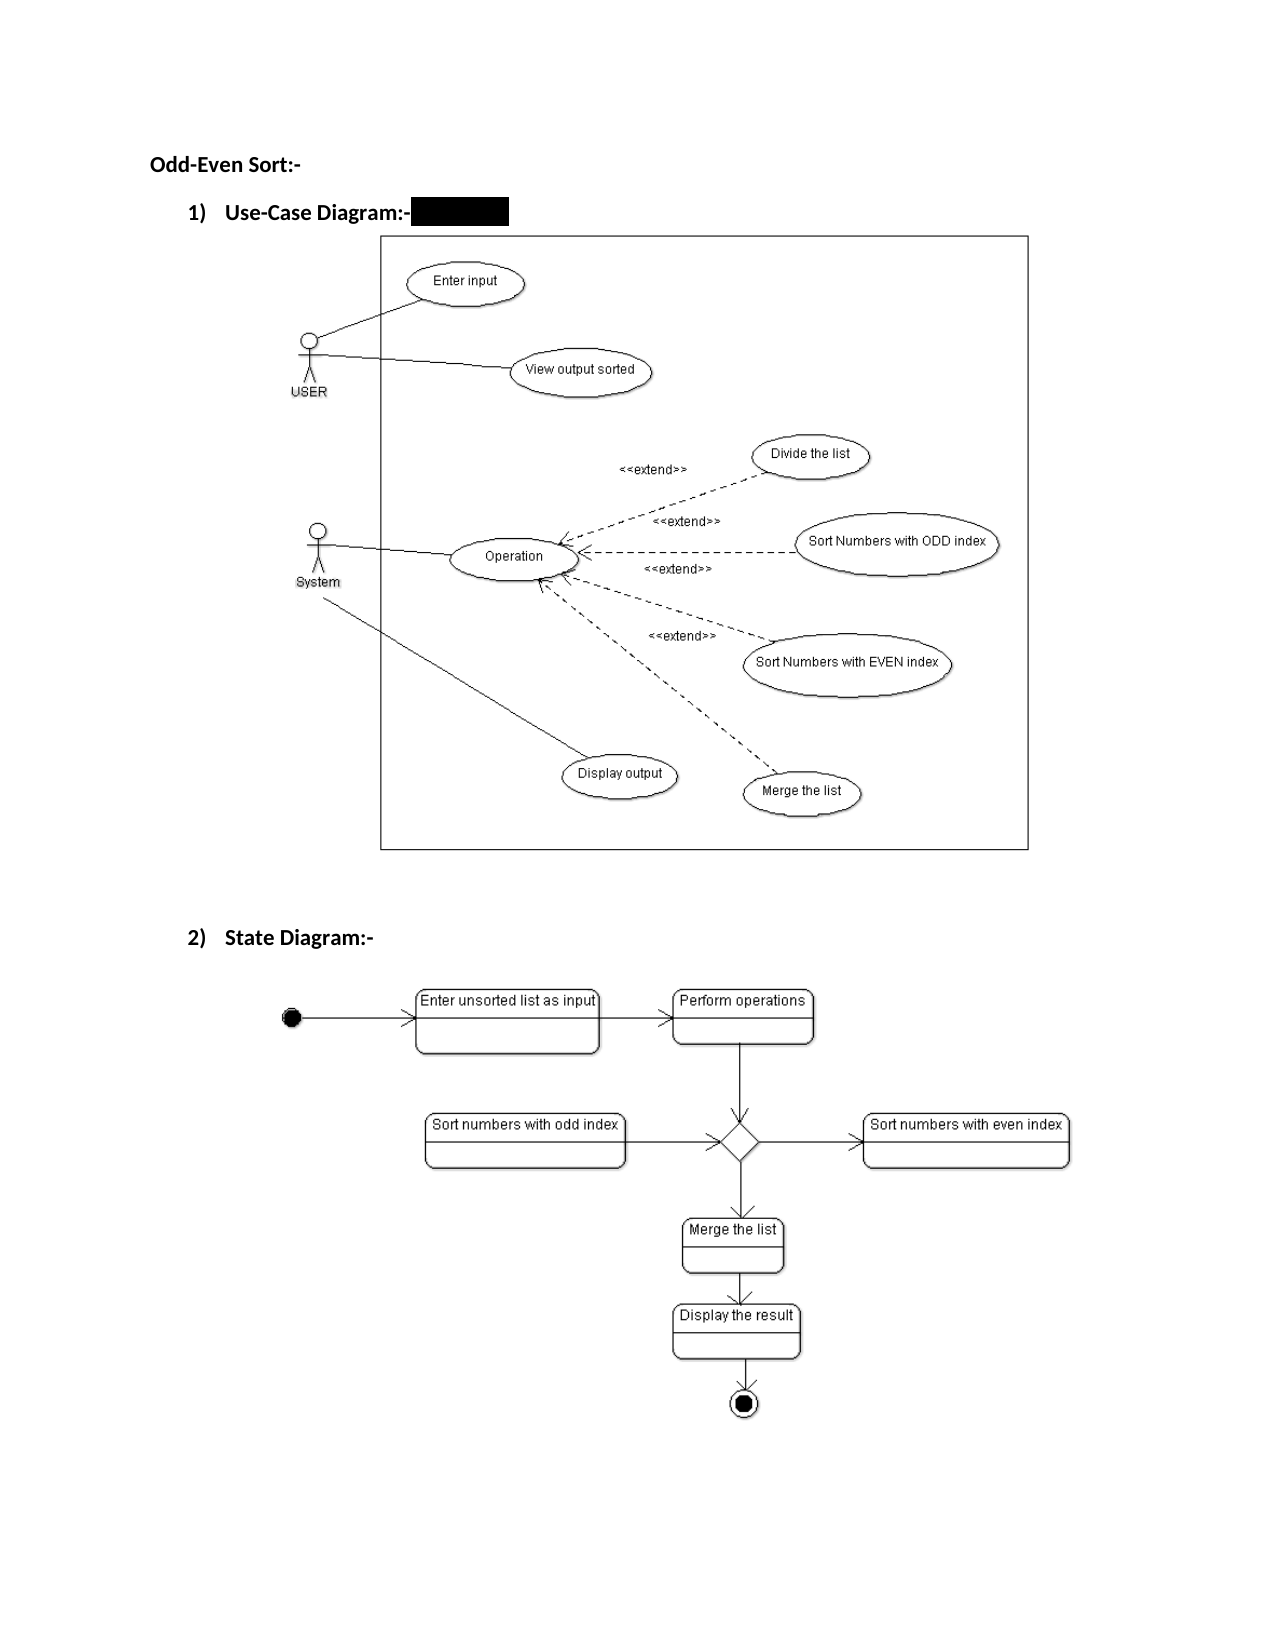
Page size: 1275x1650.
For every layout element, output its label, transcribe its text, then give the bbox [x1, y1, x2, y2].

picture [225, 952, 1200, 1486]
picture [225, 228, 1033, 861]
text Odd-Even Sort:- [150, 150, 1125, 178]
